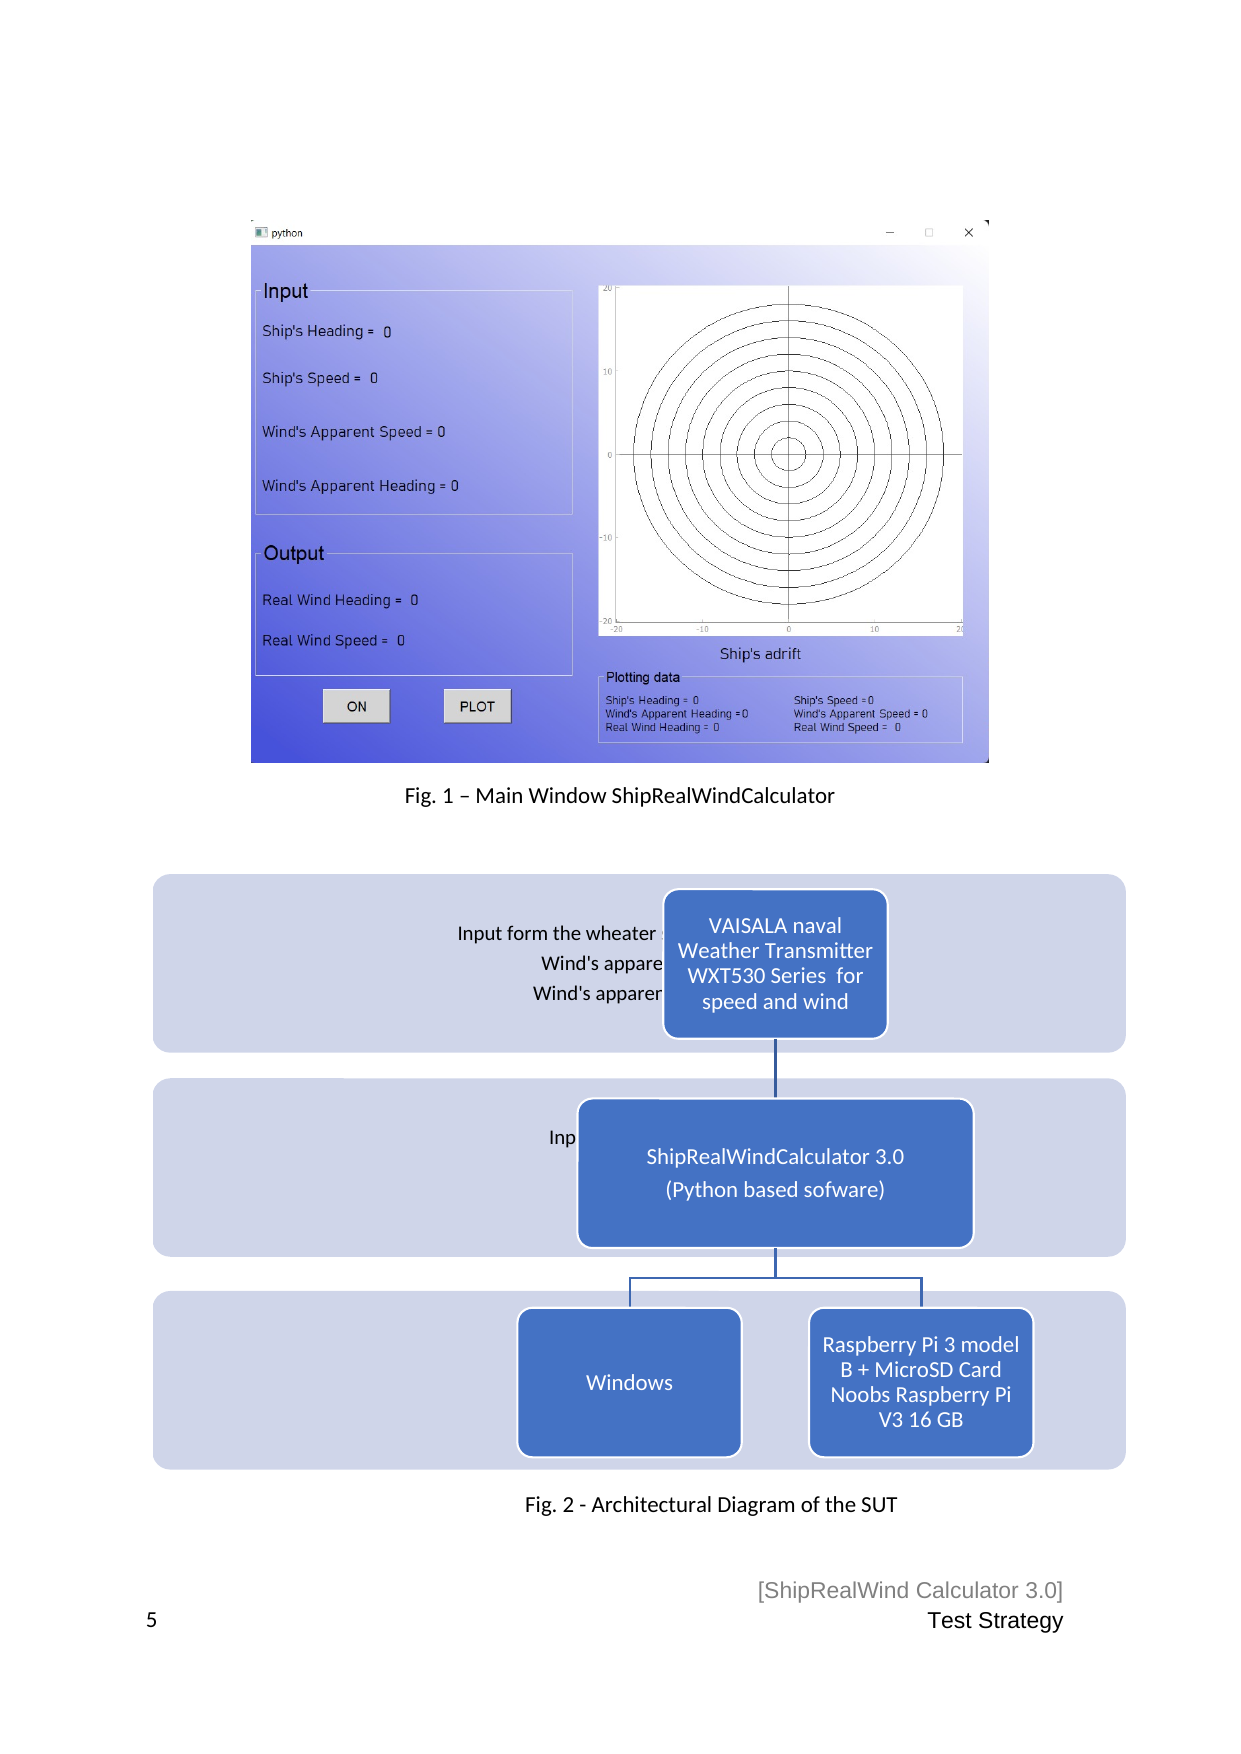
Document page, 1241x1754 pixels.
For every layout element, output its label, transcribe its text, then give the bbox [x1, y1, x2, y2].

picture [251, 220, 989, 763]
text Fig. 1 – Main Window ShipRealWindCalculator [150, 781, 1090, 809]
text Fig. 2 - Architectural Diagram of the SUT [525, 1490, 1090, 1518]
